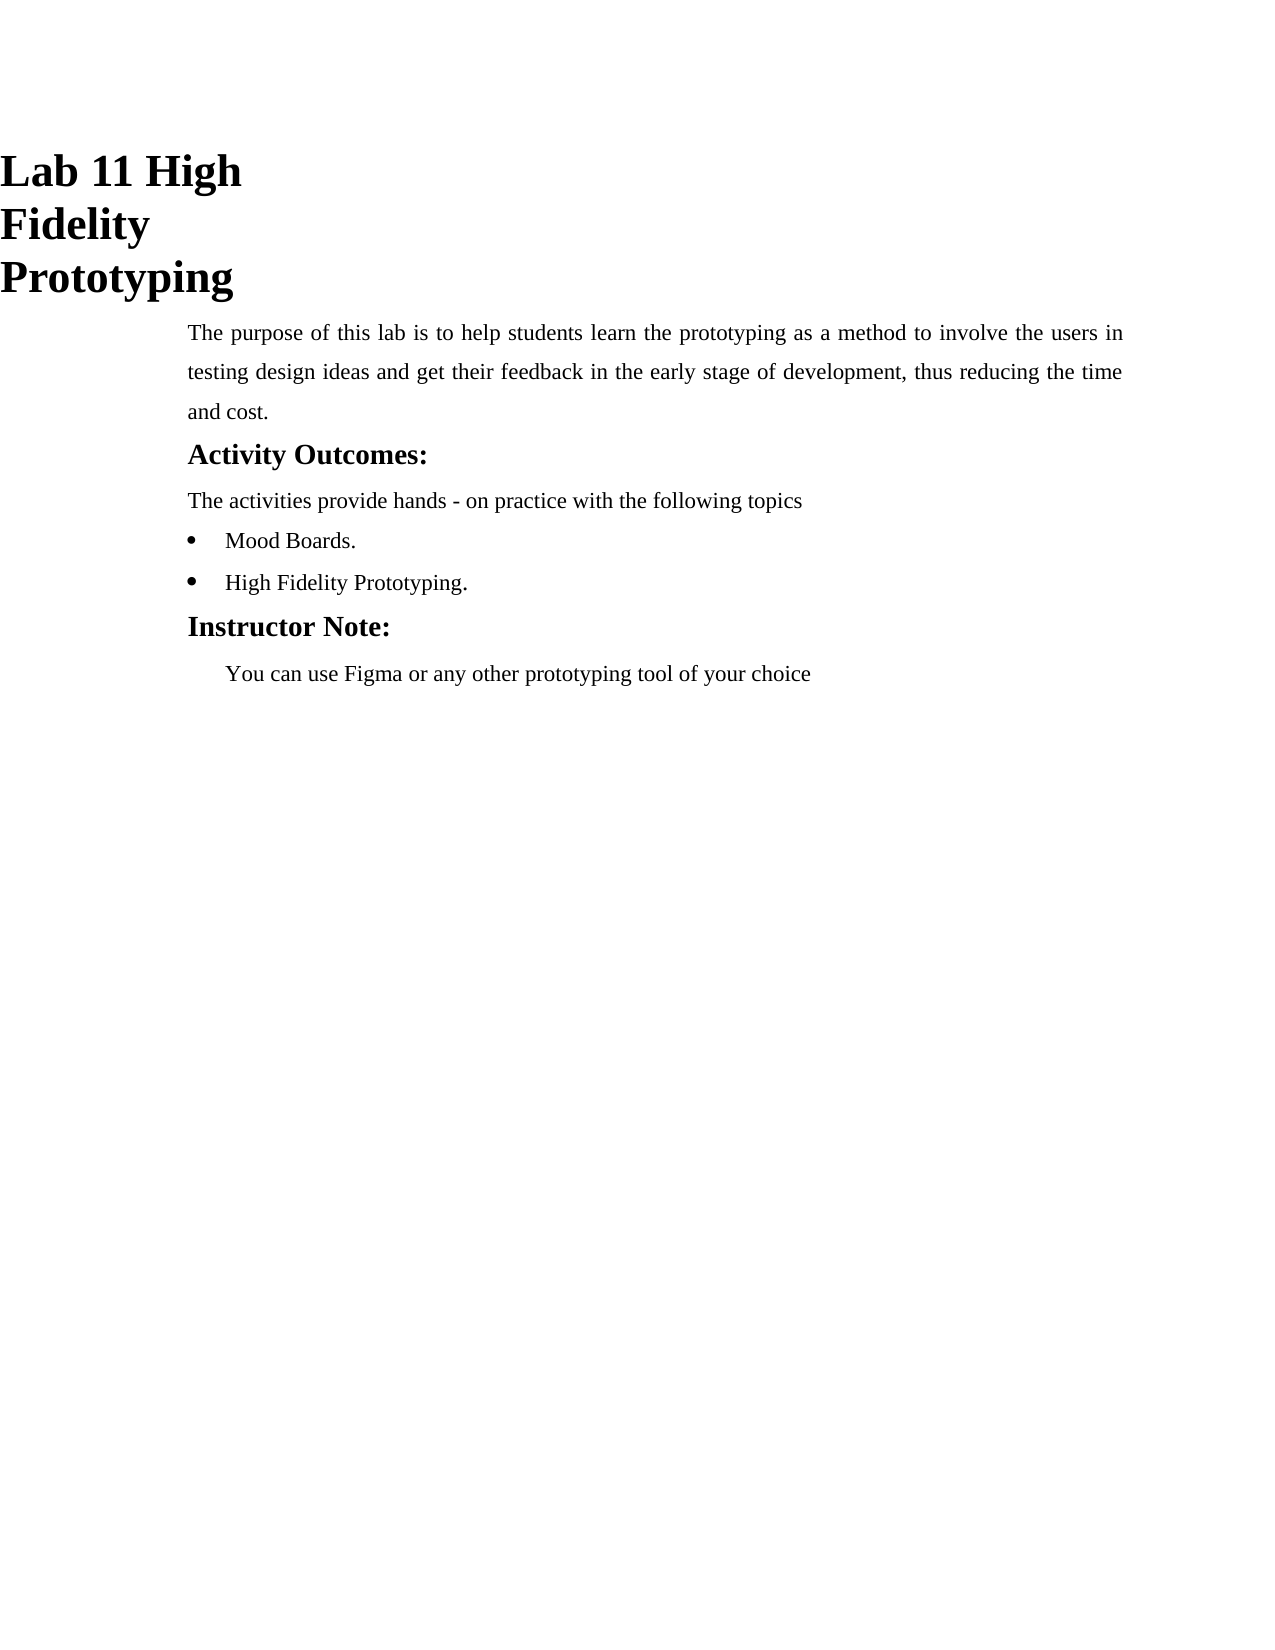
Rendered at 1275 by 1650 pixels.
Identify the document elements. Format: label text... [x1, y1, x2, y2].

list High Fidelity Prototyping. [187, 567, 1246, 595]
list Mood Boards. [187, 527, 1246, 553]
text Activity Outcomes: [187, 437, 1246, 471]
text Lab 11 High Fidelity Prototyping [0, 144, 317, 302]
text The purpose of this lab is to help students learn the prototyping as a method to involve the users in testing design ideas and get their feedback in the early stage of development, thus reducing the time and cost. [187, 319, 1125, 424]
text Instructor Note: [187, 609, 1246, 643]
text You can use Figma or any other prototyping tool of your choice [225, 660, 1246, 686]
text The activities provide hands - on practice with the following topics [187, 488, 1246, 514]
